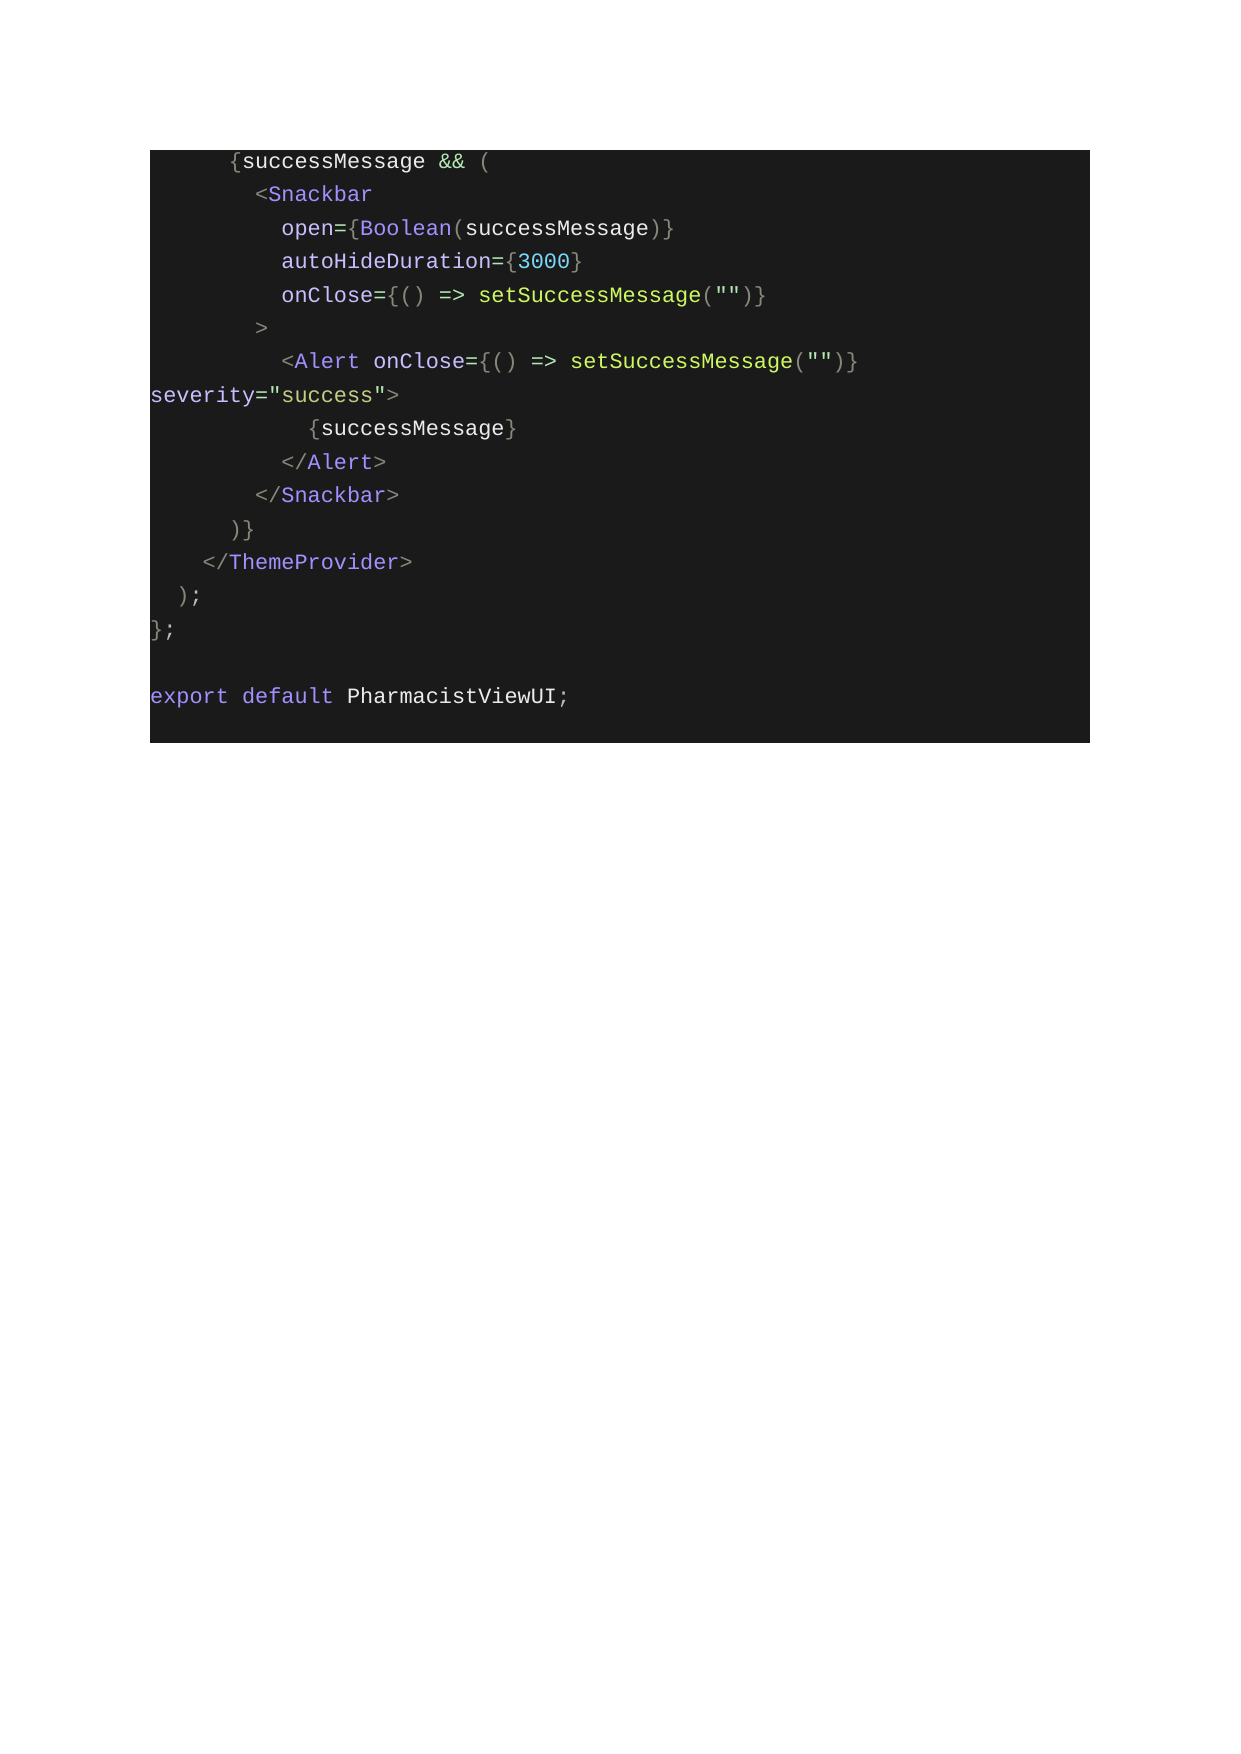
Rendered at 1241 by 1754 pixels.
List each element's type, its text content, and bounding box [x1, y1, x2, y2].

text ); [150, 585, 1090, 609]
text <Alert onClose={() => setSuccessMessage("")} severity="success"> [150, 351, 1090, 409]
text </Alert> [150, 451, 1090, 476]
text autoHideDuration={3000} [150, 250, 1090, 275]
text export default PharmacistViewUI; [150, 685, 1090, 710]
text {successMessage && ( [150, 150, 1090, 175]
text {successMessage} [150, 417, 1090, 442]
text <Snackbar [150, 183, 1090, 208]
text onClose={() => setSuccessMessage("")} [150, 284, 1090, 308]
text > [150, 317, 1090, 342]
text }; [150, 618, 1090, 643]
text open={Boolean(successMessage)} [150, 217, 1090, 242]
text </ThemeProvider> [150, 551, 1090, 576]
text </Snackbar> [150, 484, 1090, 509]
text )} [150, 518, 1090, 543]
